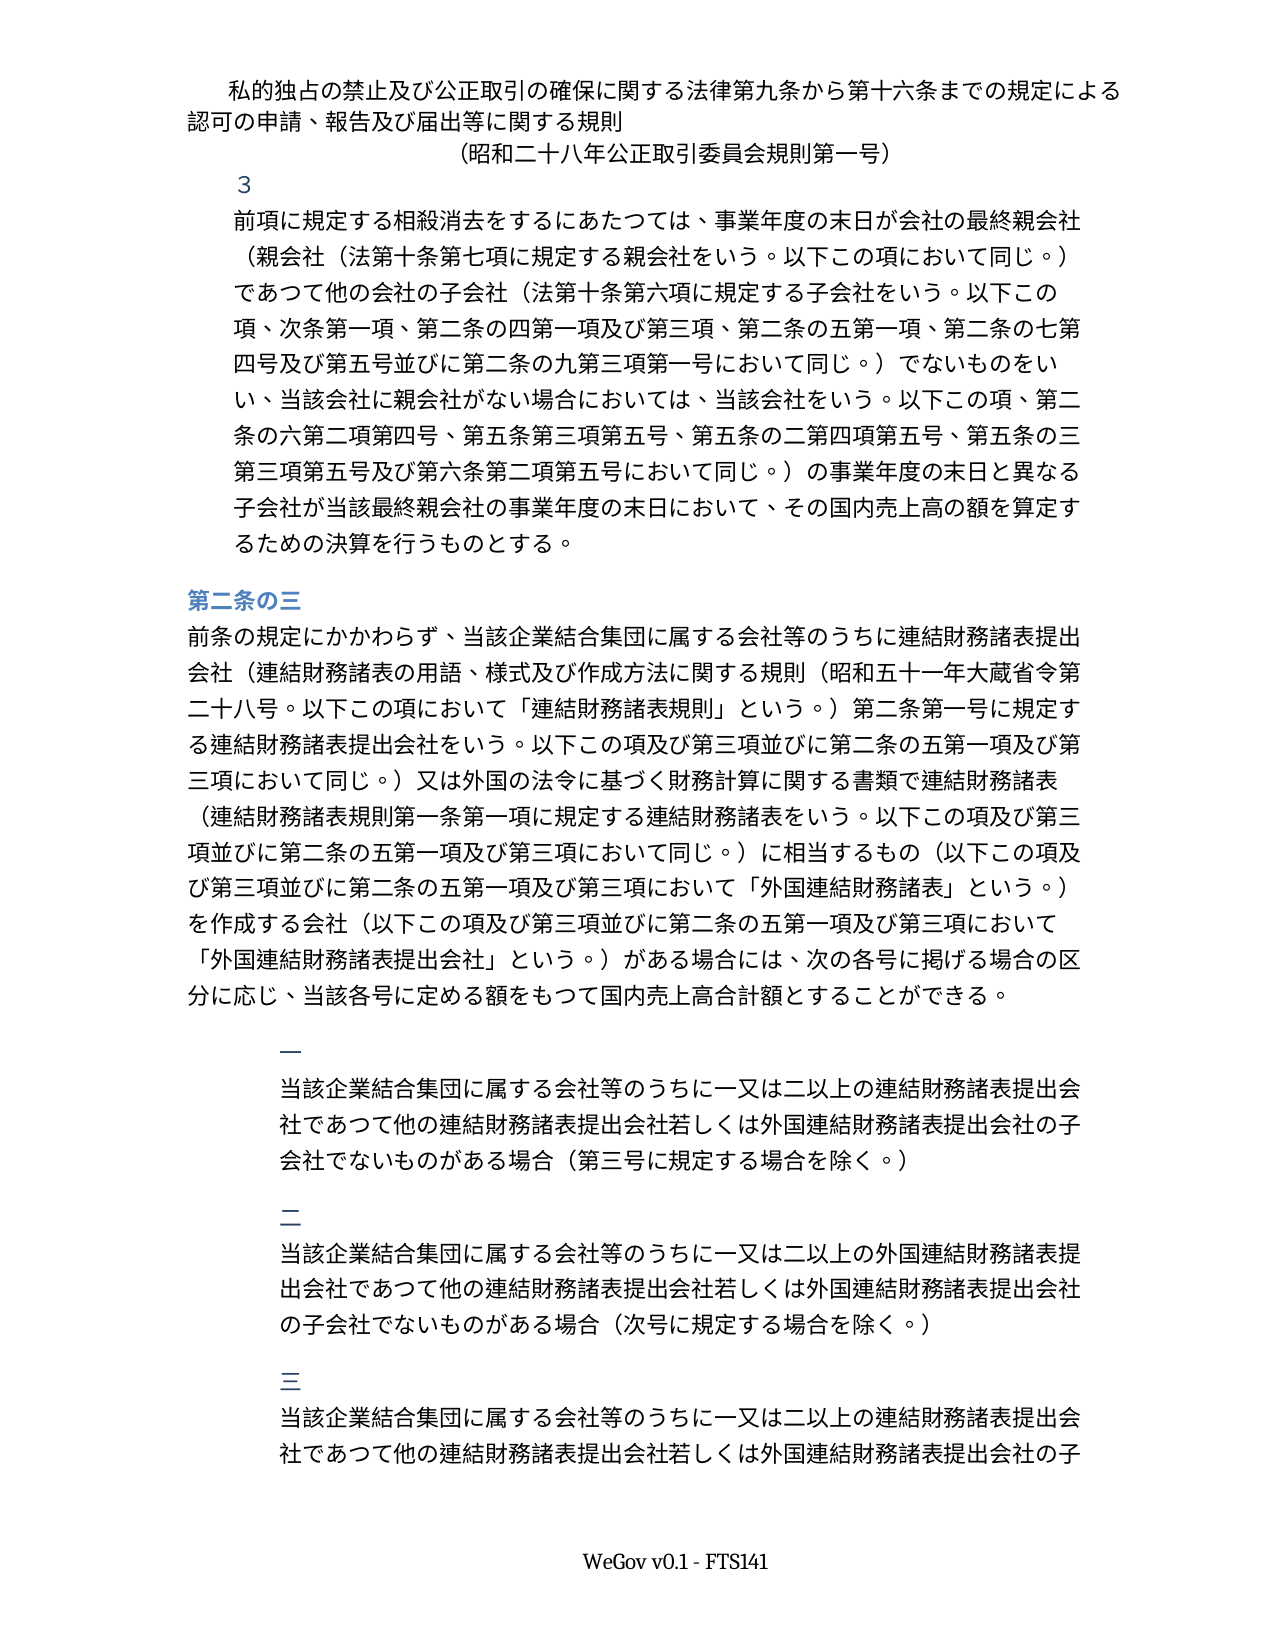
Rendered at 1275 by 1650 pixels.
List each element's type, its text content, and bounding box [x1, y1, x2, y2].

text 前条の規定にかかわらず、当該企業結合集団に属する会社等のうちに連結財務諸表提出会社（連結財務諸表の用語、様式及び作成方法に関する規則（昭和五十一年大蔵省令第二十八号。以下この項において「連結財務諸表規則」という。）第二条第一号に規定する連結財務諸表提出会社をいう。以下この項及び第三項並びに第二条の五第一項及び第三項において同じ。）又は外国の法令に基づく財務計算に関する書類で連結財務諸表（連結財務諸表規則第一条第一項に規定する連結財務諸表をいう。以下この項及び第三項並びに第二条の五第一項及び第三項において同じ。）に相当するもの（以下この項及び第三項並びに第二条の五第一項及び第三項において「外国連結財務諸表」という。）を作成する会社（以下この項及び第三項並びに第二条の五第一項及び第三項において「外国連結財務諸表提出会社」という。）がある場合には、次の各号に掲げる場合の区分に応じ、当該各号に定める額をもつて国内売上高合計額とすることができる。 [187, 621, 1087, 1011]
subtitle 第二条の三 [187, 585, 1087, 616]
text 当該企業結合集団に属する会社等のうちに一又は二以上の連結財務諸表提出会社であつて他の連結財務諸表提出会社若しくは外国連結財務諸表提出会社の子会社でないもの及び一又は二以上の外国連結財務諸表提出会社であつて他の連結財務諸表提出会社若しくは外国連結財務諸表提出会社の子会社でないものがある場合 [279, 1402, 1087, 1469]
subtitle ３ [233, 169, 1087, 200]
subtitle 一 [279, 1037, 1087, 1068]
text 当該企業結合集団に属する会社等のうちに一又は二以上の連結財務諸表提出会社であつて他の連結財務諸表提出会社若しくは外国連結財務諸表提出会社の子会社でないものがある場合（第三号に規定する場合を除く。） [279, 1073, 1087, 1176]
subtitle 三 [279, 1366, 1087, 1397]
text 前項に規定する相殺消去をするにあたつては、事業年度の末日が会社の最終親会社（親会社（法第十条第七項に規定する親会社をいう。以下この項において同じ。）であつて他の会社の子会社（法第十条第六項に規定する子会社をいう。以下この項、次条第一項、第二条の四第一項及び第三項、第二条の五第一項、第二条の七第四号及び第五号並びに第二条の九第三項第一号において同じ。）でないものをいい、当該会社に親会社がない場合においては、当該会社をいう。以下この項、第二条の六第二項第四号、第五条第三項第五号、第五条の二第四項第五号、第五条の三第三項第五号及び第六条第二項第五号において同じ。）の事業年度の末日と異なる子会社が当該最終親会社の事業年度の末日において、その国内売上高の額を算定するための決算を行うものとする。 [233, 205, 1087, 559]
text 当該企業結合集団に属する会社等のうちに一又は二以上の外国連結財務諸表提出会社であつて他の連結財務諸表提出会社若しくは外国連結財務諸表提出会社の子会社でないものがある場合（次号に規定する場合を除く。） [279, 1237, 1087, 1341]
subtitle 二 [279, 1202, 1087, 1233]
